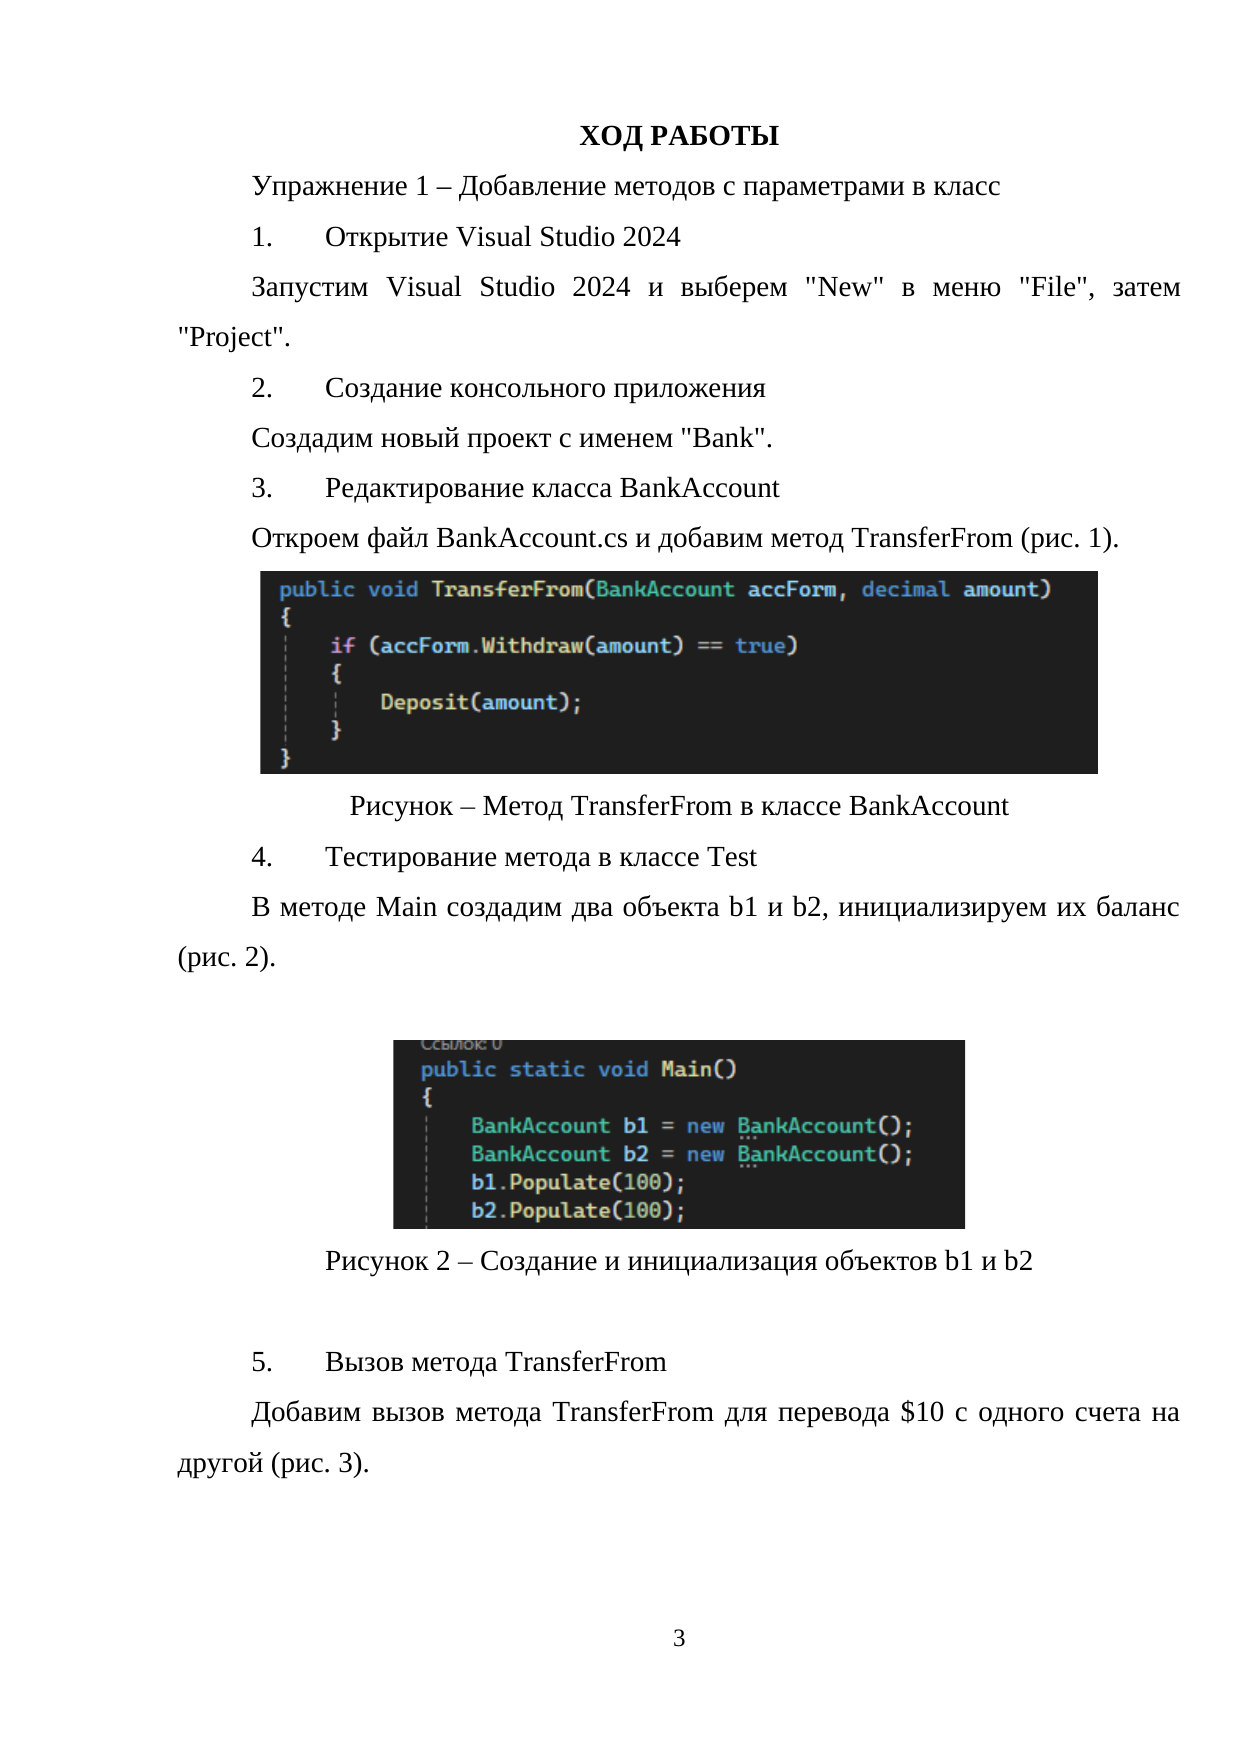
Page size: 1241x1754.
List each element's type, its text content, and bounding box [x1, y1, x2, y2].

title ХОД РАБОТЫ [177, 118, 1181, 152]
list Вызов метода TransferFrom [177, 1344, 1181, 1378]
list Открытие Visual Studio 2024 [177, 219, 1181, 252]
text Создадим новый проект с именем "Bank". [177, 420, 1181, 453]
list Тестирование метода в классе Test [177, 839, 1181, 872]
text Запустим Visual Studio 2024 и выберем "New" в меню "File", затем "Project". [177, 269, 1181, 353]
text Упражнение 1 – Добавление методов с параметрами в класс [177, 168, 1181, 202]
picture [393, 1040, 966, 1229]
picture [260, 571, 1098, 774]
text Добавим вызов метода TransferFrom для перевода $10 с одного счета на другой (рис. 3). [177, 1394, 1181, 1478]
list Создание консольного приложения [177, 370, 1181, 403]
text Откроем файл BankAccount.cs и добавим метод TransferFrom (рис. 1). [177, 521, 1181, 554]
text В методе Main создадим два объекта b1 и b2, инициализируем их баланс (рис. 2). [177, 889, 1181, 973]
list Редактирование класса BankAccount [177, 470, 1181, 504]
text Рисунок 2 – Создание и инициализация объектов b1 и b2 [177, 1243, 1181, 1277]
text Рисунок – Метод TransferFrom в классе BankAccount [177, 788, 1181, 822]
